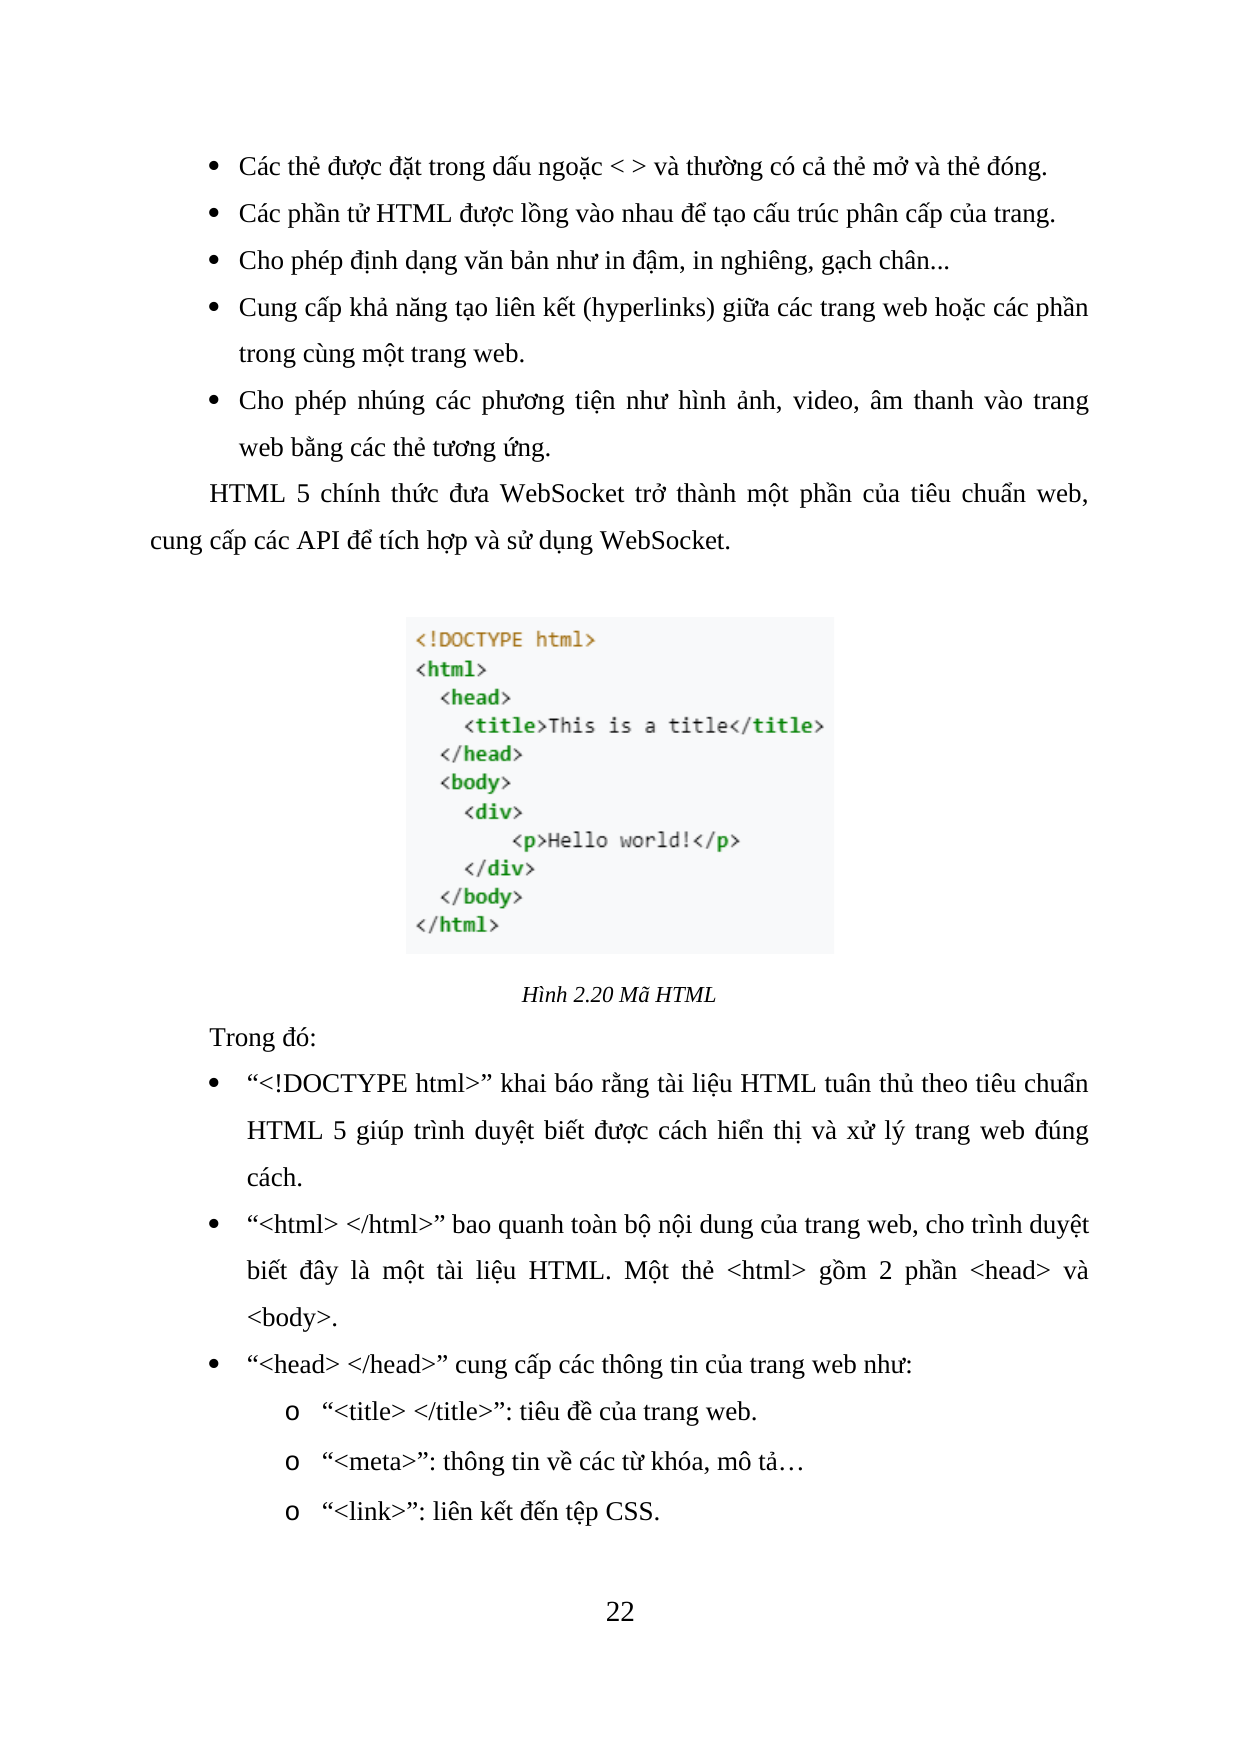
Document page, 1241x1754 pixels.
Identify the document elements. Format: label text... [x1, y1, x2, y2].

list “<!DOCTYPE html>” khai báo rằng tài liệu HTML tuân thủ theo tiêu chuẩn HTML 5 giúp trình duyệt biết được cách hiển thị và xử lý trang web đúng cách. [209, 1068, 1090, 1192]
text HTML 5 chính thức đưa WebSocket trở thành một phần của tiêu chuẩn web, cung cấp các API để tích hợp và sử dụng WebSocket. [150, 477, 1090, 555]
picture [406, 617, 835, 954]
list Các phần tử HTML được lồng vào nhau để tạo cấu trúc phân cấp của trang. [209, 197, 1090, 228]
list “<head> </head>” cung cấp các thông tin của trang web như: [209, 1348, 1090, 1379]
list “<title> </title>”: tiêu đề của trang web. [284, 1395, 1090, 1428]
list “<meta>”: thông tin về các từ khóa, mô tả… [284, 1445, 1090, 1478]
text Hình 2.20 Mã HTML [150, 981, 1090, 1008]
list “<html> </html>” bao quanh toàn bộ nội dung của trang web, cho trình duyệt biết đây là một tài liệu HTML. Một thẻ <html> gồm 2 phần <head> và <body>. [209, 1208, 1090, 1332]
list “<link>”: liên kết đến tệp CSS. [284, 1495, 1090, 1528]
list Cho phép định dạng văn bản như in đậm, in nghiêng, gạch chân... [209, 244, 1090, 275]
list Cho phép nhúng các phương tiện như hình ảnh, video, âm thanh vào trang web bằng các thẻ tương ứng. [209, 384, 1090, 462]
list Các thẻ được đặt trong dấu ngoặc < > và thường có cả thẻ mở và thẻ đóng. [209, 150, 1090, 181]
text Trong đó: [150, 1021, 1090, 1052]
list Cung cấp khả năng tạo liên kết (hyperlinks) giữa các trang web hoặc các phần trong cùng một trang web. [209, 291, 1090, 368]
